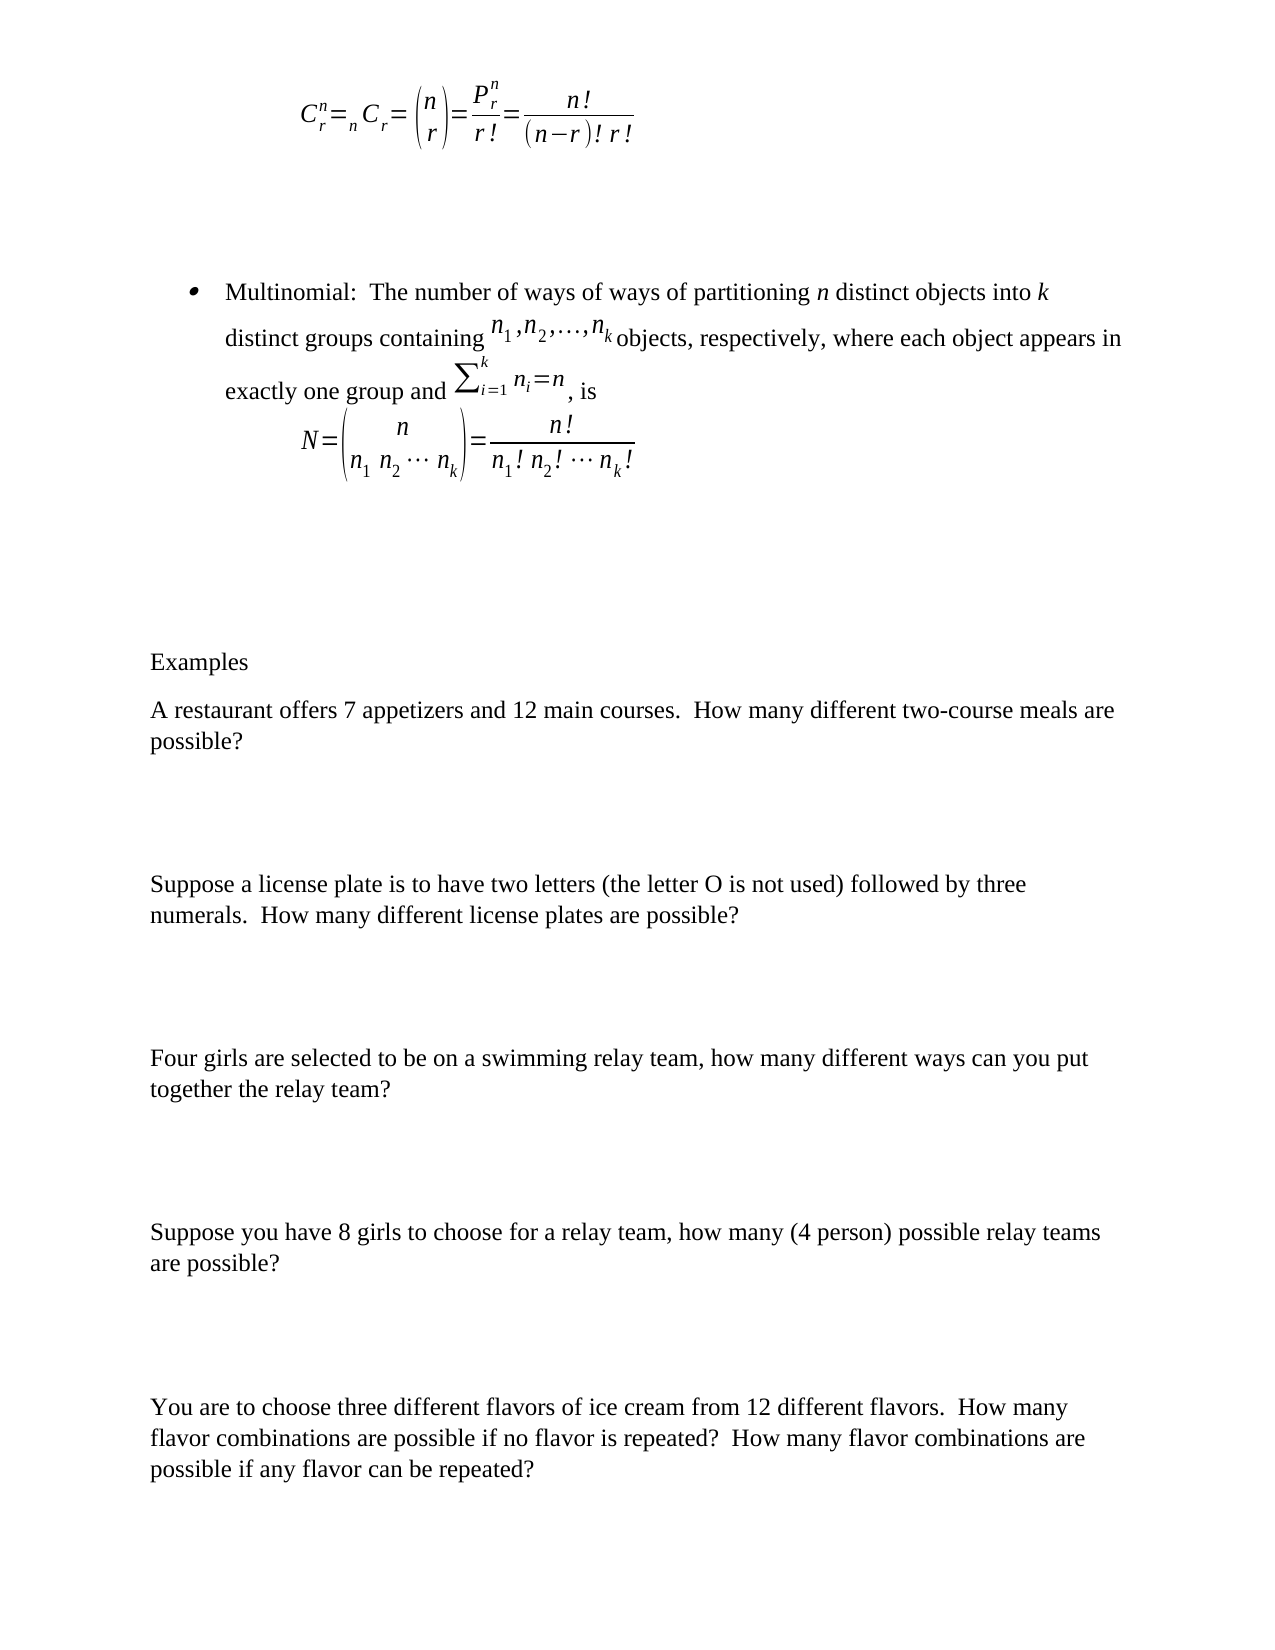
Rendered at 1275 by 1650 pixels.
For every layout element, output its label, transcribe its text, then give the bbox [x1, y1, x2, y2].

list Multinomial: The number of ways of ways of partitioning n distinct objects into k distinct groups containing objects, respectively, where each object appears in exactly one group and , is [187, 277, 1125, 405]
text Suppose a license plate is to have two letters (the letter O is not used) followed by three numerals. How many different license plates are possible? [150, 869, 1125, 929]
text You are to choose three different flavors of ice cream from 12 different flavors. How many flavor combinations are possible if no flavor is repeated? How many flavor combinations are possible if any flavor can be repeated? [150, 1392, 1125, 1482]
text A restaurant offers 7 appetizers and 12 main courses. How many different two-course meals are possible? [150, 695, 1125, 755]
text Suppose you have 8 girls to choose for a relay team, how many (4 person) possible relay teams are possible? [150, 1217, 1125, 1277]
text Four girls are selected to be on a swimming relay team, how many different ways can you put together the relay team? [150, 1043, 1125, 1103]
text Examples [150, 647, 1125, 676]
